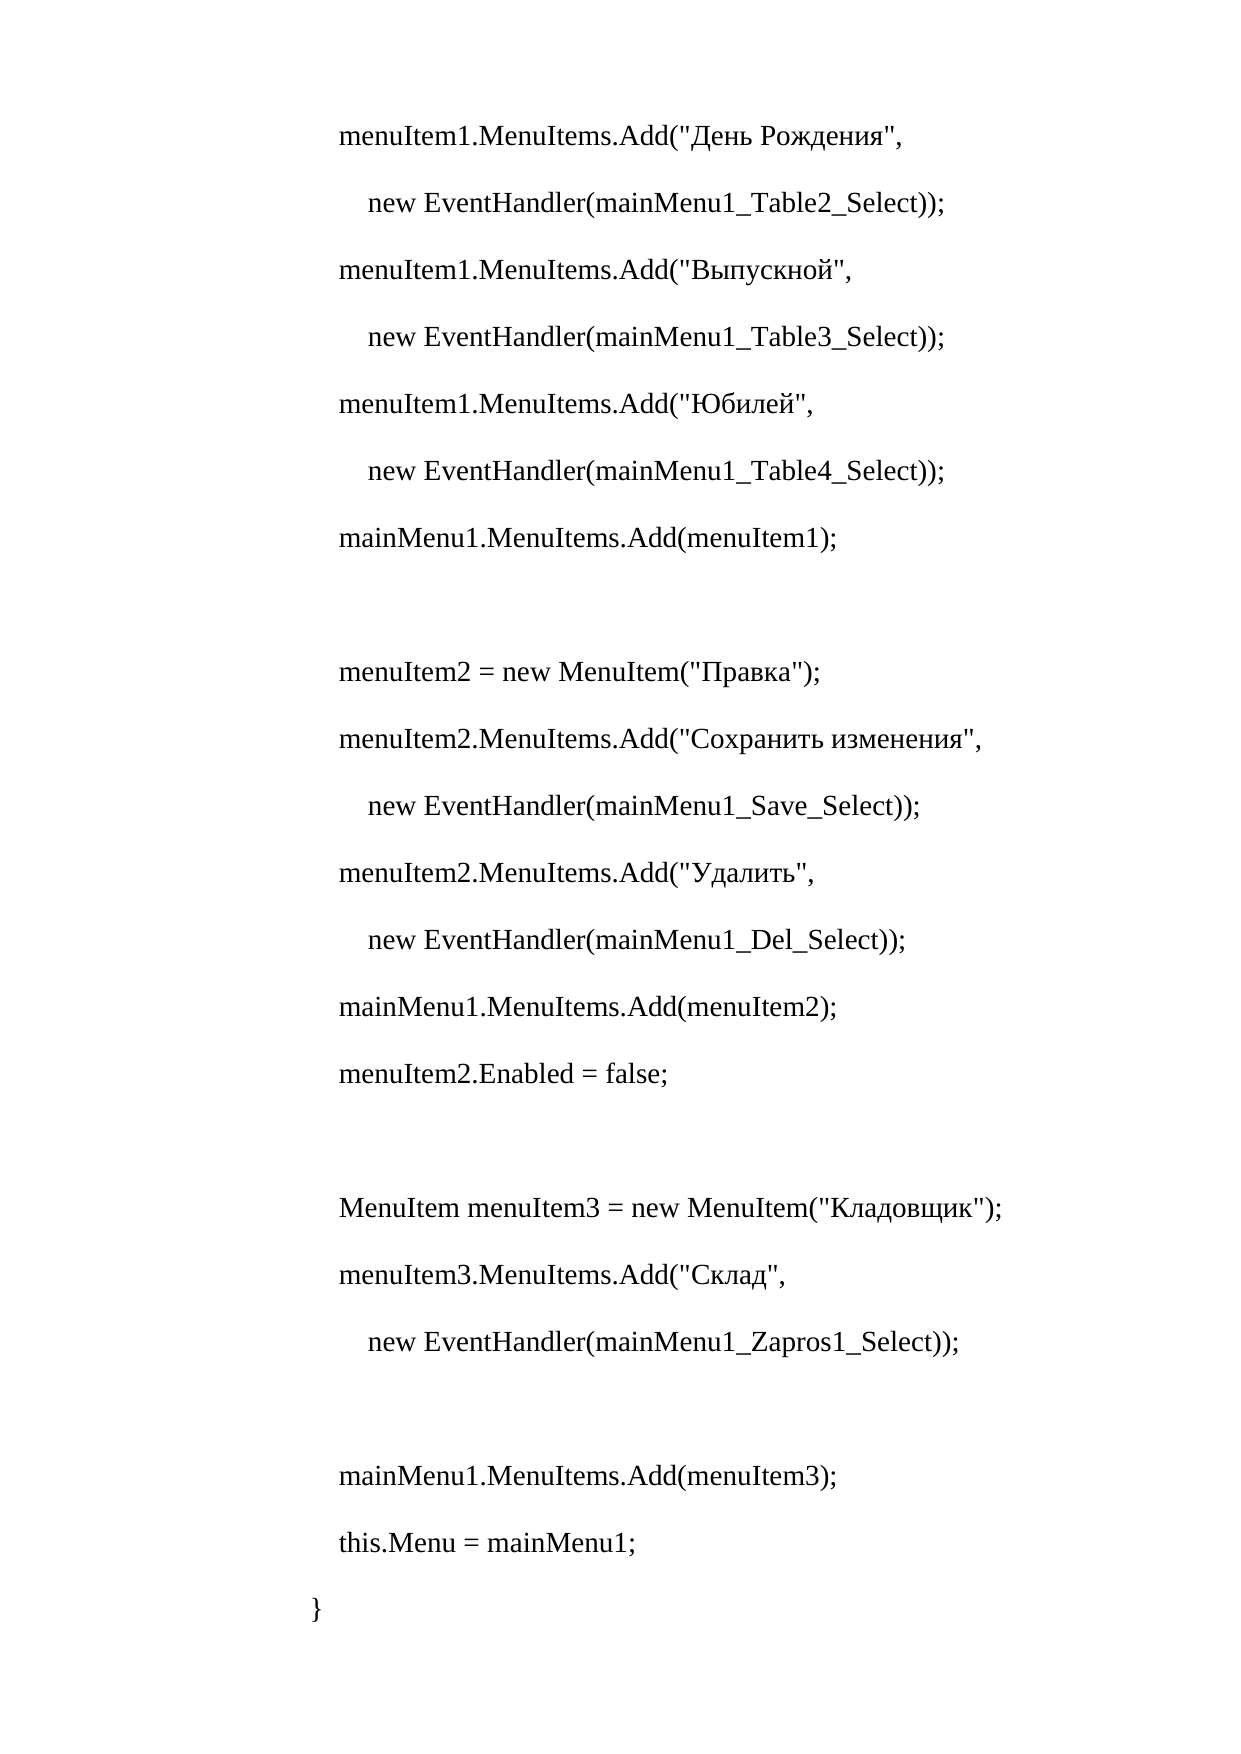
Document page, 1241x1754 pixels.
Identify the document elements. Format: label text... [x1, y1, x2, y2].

text menuItem1.MenuItems.Add("Юбилей", [177, 386, 1152, 419]
text new EventHandler(mainMenu1_Del_Select)); [177, 922, 1152, 955]
text new EventHandler(mainMenu1_Table2_Select)); [177, 185, 1152, 219]
text new EventHandler(mainMenu1_Save_Select)); [177, 788, 1152, 821]
text menuItem2.MenuItems.Add("Сохранить изменения", [177, 721, 1152, 754]
text menuItem1.MenuItems.Add("День Рождения", [177, 118, 1152, 152]
text menuItem3.MenuItems.Add("Склад", [177, 1257, 1152, 1290]
text MenuItem menuItem3 = new MenuItem("Кладовщик"); [177, 1190, 1152, 1223]
text mainMenu1.MenuItems.Add(menuItem3); [177, 1458, 1152, 1491]
text mainMenu1.MenuItems.Add(menuItem1); [177, 520, 1152, 553]
text menuItem2.MenuItems.Add("Удалить", [177, 855, 1152, 888]
text } [177, 1592, 1152, 1625]
text new EventHandler(mainMenu1_Table3_Select)); [177, 319, 1152, 353]
text menuItem2 = new MenuItem("Правка"); [177, 654, 1152, 687]
text new EventHandler(mainMenu1_Zapros1_Select)); [177, 1324, 1152, 1357]
text mainMenu1.MenuItems.Add(menuItem2); [177, 989, 1152, 1022]
text new EventHandler(mainMenu1_Table4_Select)); [177, 453, 1152, 487]
text menuItem2.Enabled = false; [177, 1056, 1152, 1089]
text menuItem1.MenuItems.Add("Выпускной", [177, 252, 1152, 286]
text this.Menu = mainMenu1; [177, 1525, 1152, 1558]
